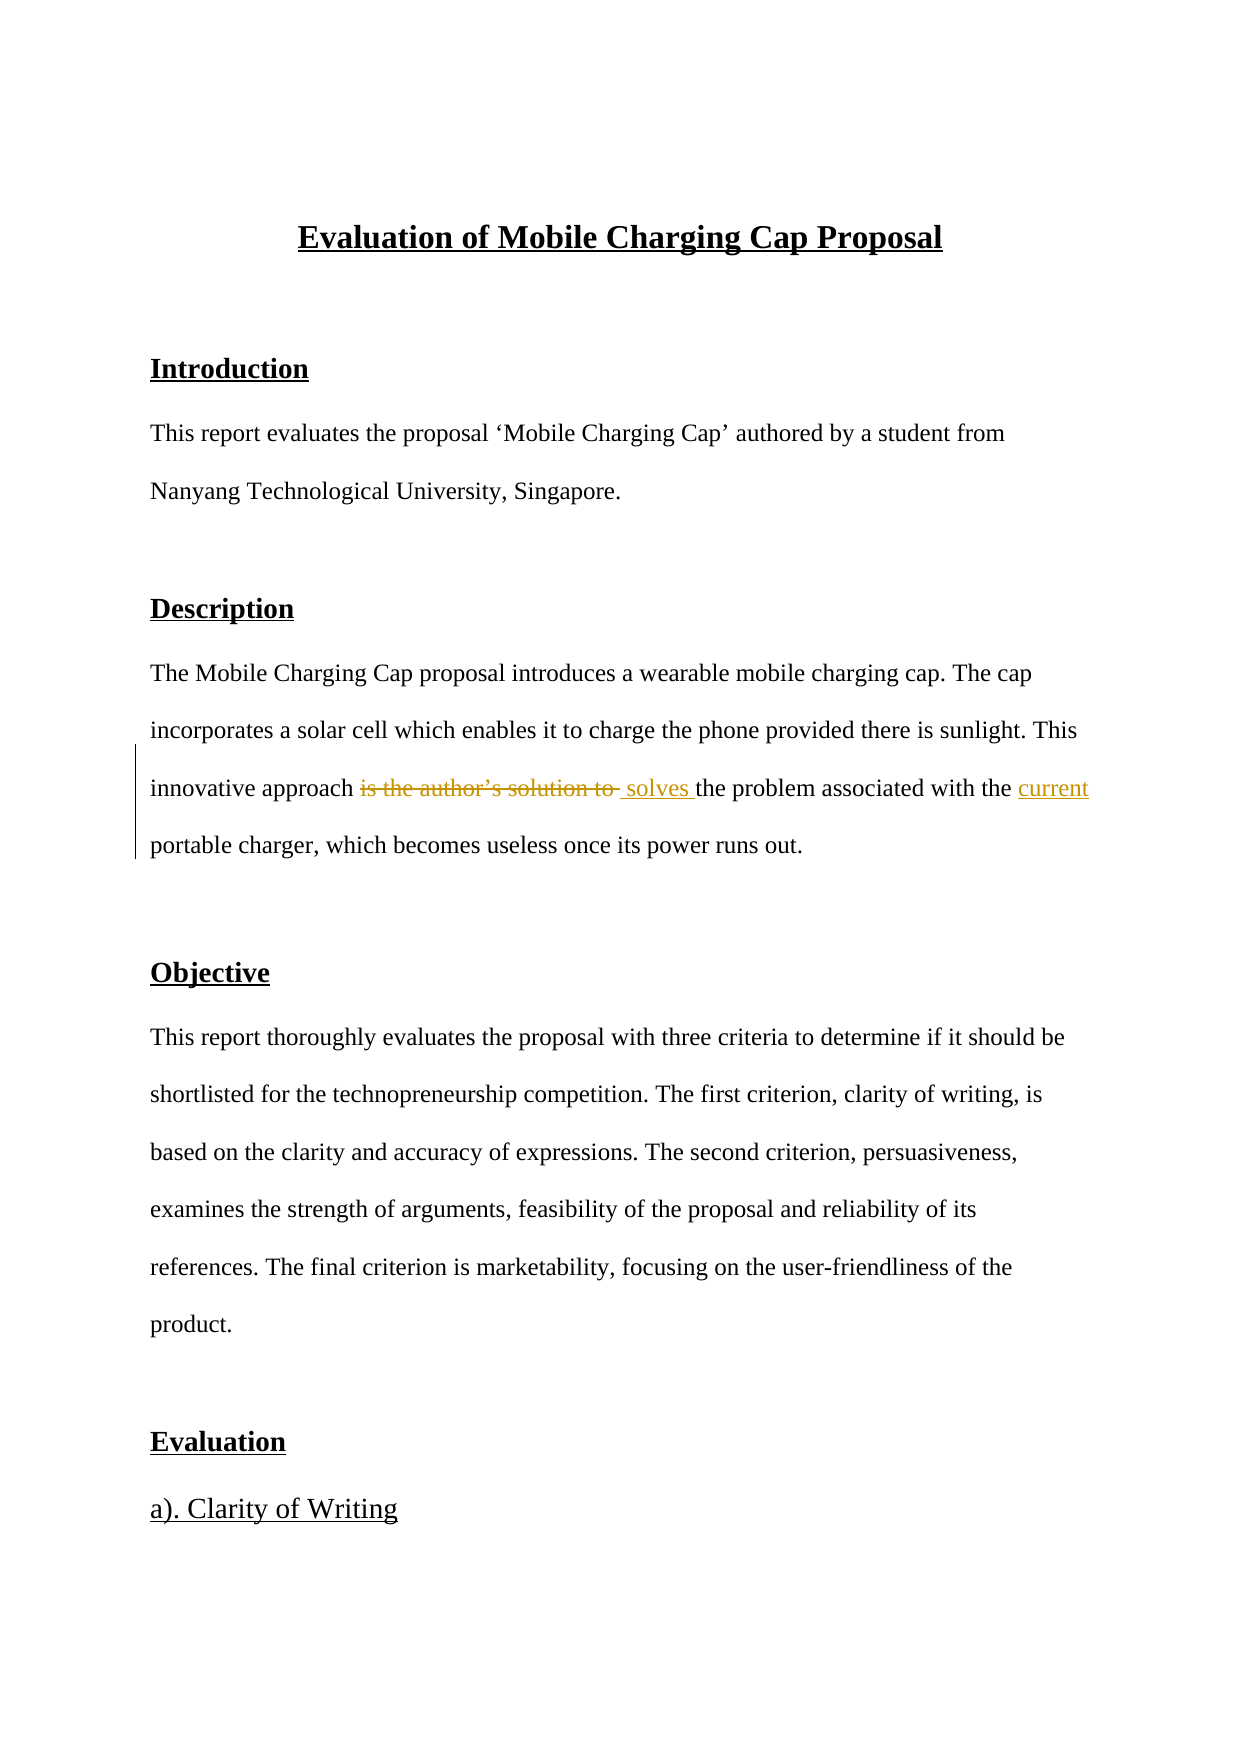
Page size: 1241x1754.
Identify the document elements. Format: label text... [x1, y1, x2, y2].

text a). Clarity of Writing [150, 1492, 1090, 1525]
text Evaluation of Mobile Charging Cap Proposal [150, 217, 1090, 255]
text This report evaluates the proposal ‘Mobile Charging Cap’ authored by a student from Nanyang Technological University, Singapore. [150, 418, 1090, 504]
text Description [150, 591, 1090, 624]
text The Mobile Charging Cap proposal introduces a wearable mobile charging cap. The cap incorporates a solar cell which enables it to charge the phone provided there is sunlight. This innovative approach the problem associated with the portable charger, which becomes useless once its power runs out. [150, 658, 1090, 859]
text Introduction [150, 351, 1090, 385]
text Objective [150, 955, 1090, 988]
text Evaluation [150, 1424, 1090, 1458]
text This report thoroughly evaluates the proposal with three criteria to determine if it should be shortlisted for the technopreneurship competition. The first criterion, clarity of writing, is based on the clarity and accuracy of expressions. The second criterion, persuasiveness, examines the strength of arguments, feasibility of the proposal and reliability of its references. The final criterion is marketability, focusing on the user-friendliness of the product. [150, 1022, 1090, 1338]
